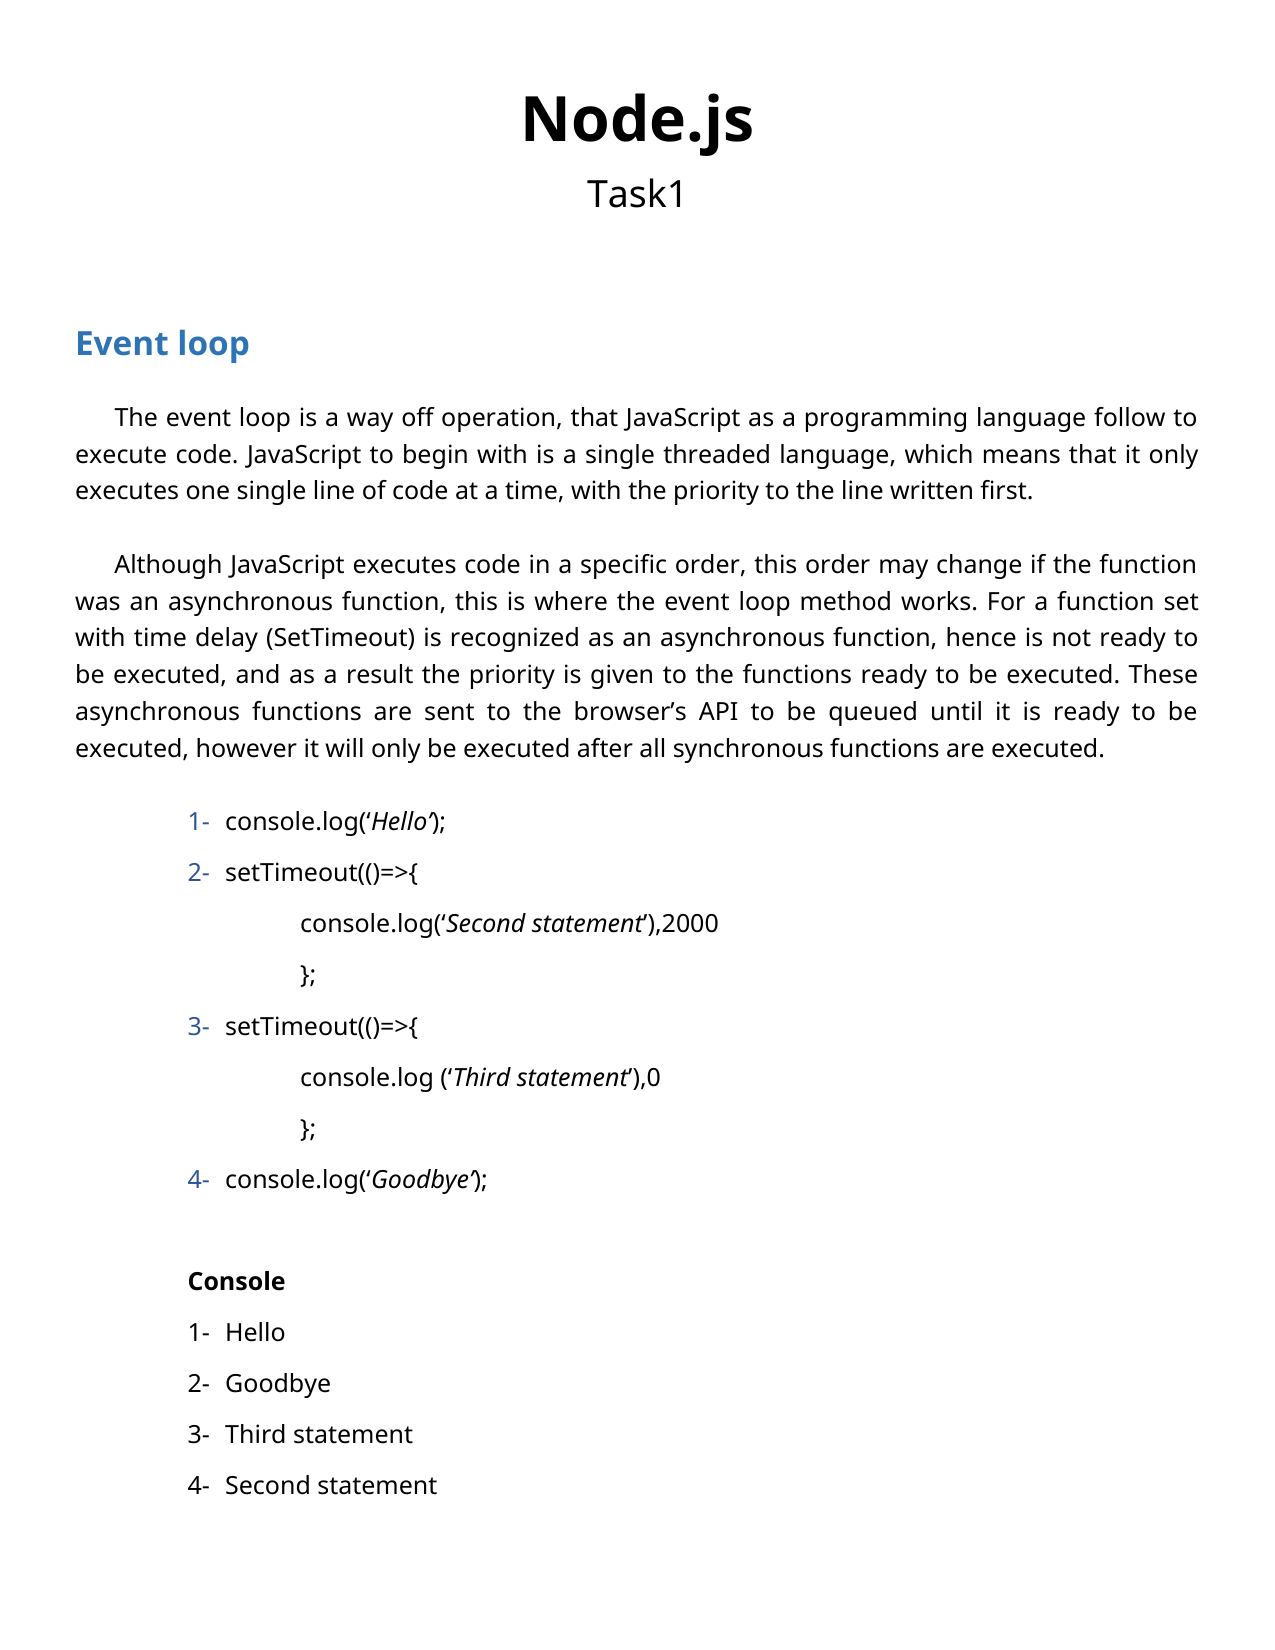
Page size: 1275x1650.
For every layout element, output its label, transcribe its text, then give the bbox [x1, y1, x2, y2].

list Third statement [187, 1416, 1200, 1451]
list console.log(‘Goodbye’); [187, 1161, 1200, 1195]
text Node.js [75, 75, 1200, 160]
list Second statement [187, 1467, 1200, 1502]
text Console [187, 1263, 1200, 1297]
text Task1 [75, 167, 1200, 218]
list console.log(‘Second statement’),2000 [300, 906, 1200, 940]
list }; [300, 957, 1200, 991]
list setTimeout(()=>{ [187, 855, 1200, 889]
list console.log (‘Third statement’),0 [300, 1059, 1200, 1093]
list Hello [187, 1314, 1200, 1348]
list Goodbye [187, 1365, 1200, 1399]
list setTimeout(()=>{ [187, 1008, 1200, 1042]
text The event loop is a way off operation, that JavaScript as a programming language follow to execute code. JavaScript to begin with is a single threaded language, which means that it only executes one single line of code at a time, with the priority to the line written first. [75, 399, 1200, 507]
list }; [300, 1110, 1200, 1144]
text Event loop [75, 320, 1200, 365]
text Although JavaScript executes code in a specific order, this order may change if the function was an asynchronous function, this is where the event loop method works. For a function set with time delay (SetTimeout) is recognized as an asynchronous function, hence is not ready to be executed, and as a result the priority is given to the functions ready to be executed. These asynchronous functions are sent to the browser’s API to be queued until it is ready to be executed, however it will only be executed after all synchronous functions are executed. [75, 547, 1200, 764]
list console.log(‘Hello’); [187, 804, 1200, 838]
